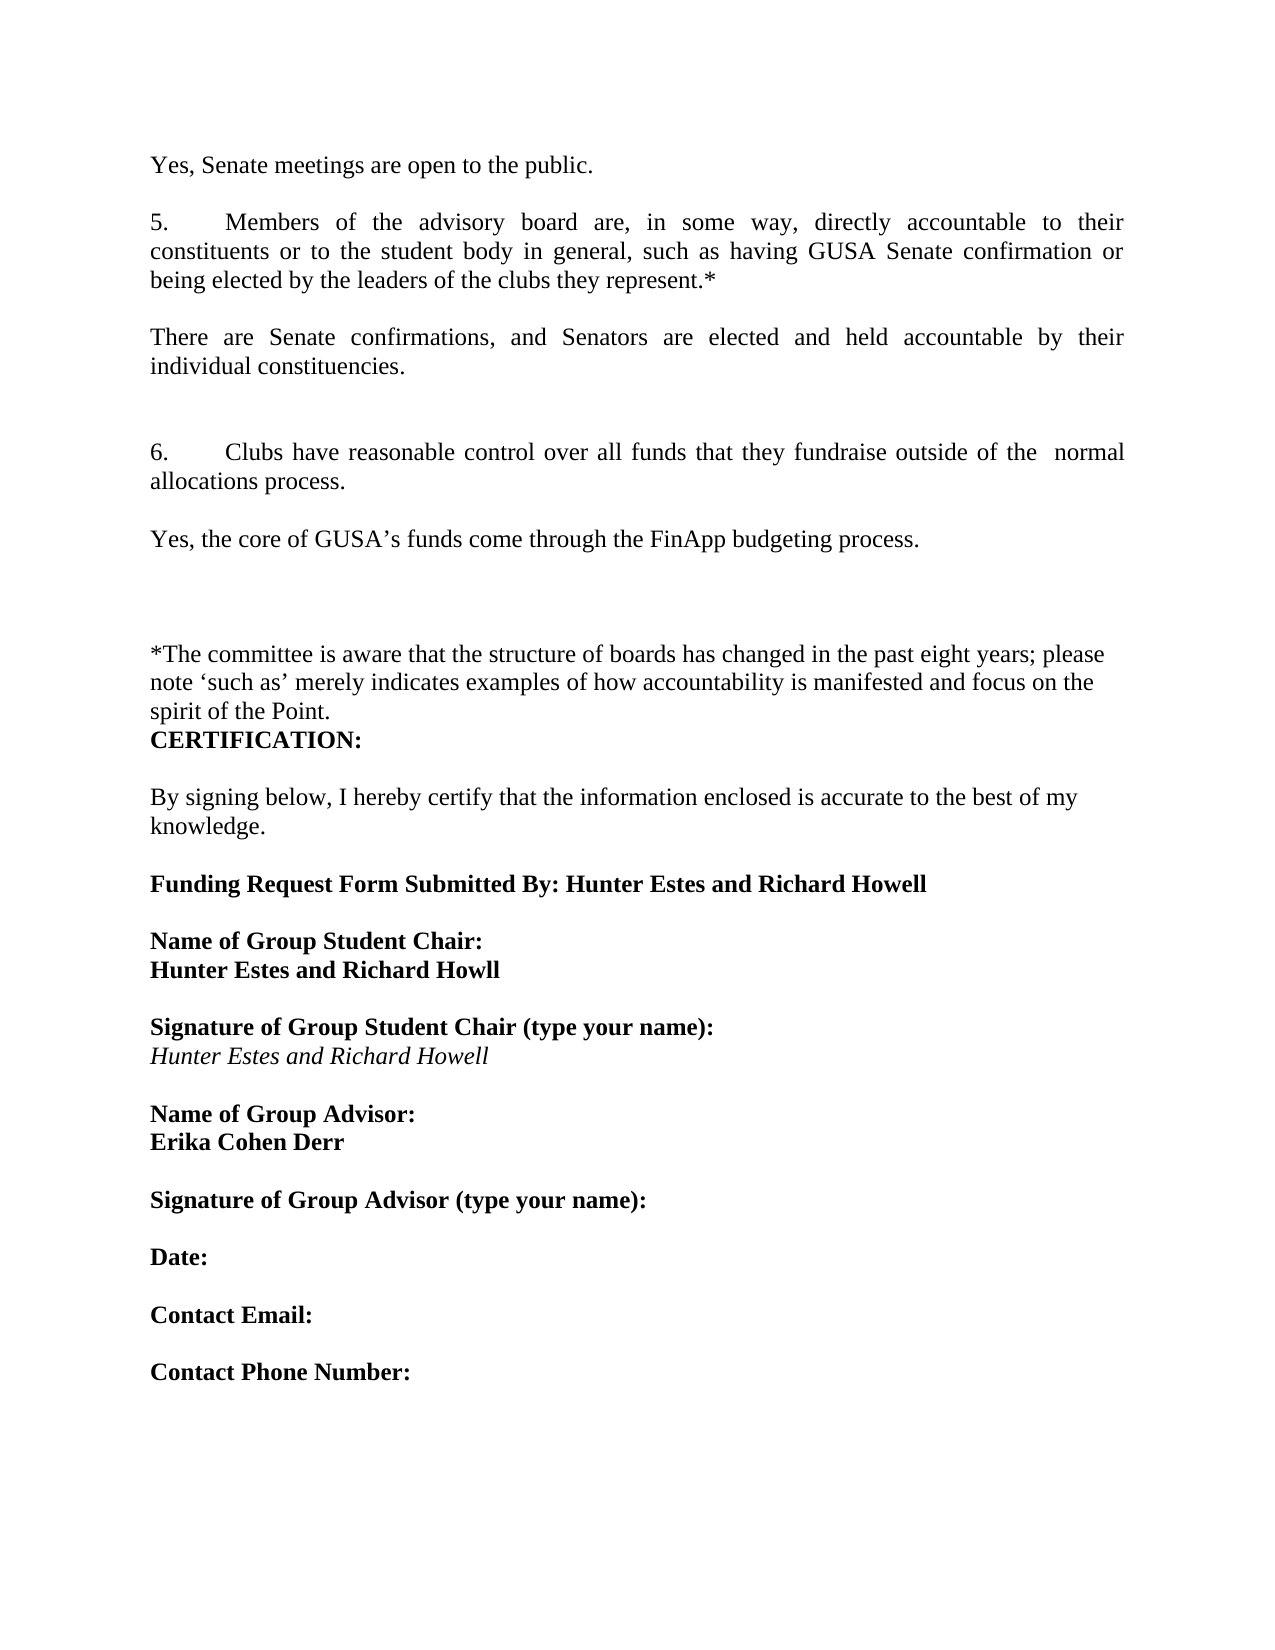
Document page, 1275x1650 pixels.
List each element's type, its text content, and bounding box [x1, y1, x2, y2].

text By signing below, I hereby certify that the information enclosed is accurate to the best of my knowledge. [150, 782, 1125, 840]
text CERTIFICATION: [150, 725, 1125, 754]
text Contact Phone Number: [150, 1357, 1125, 1386]
text *The committee is aware that the structure of boards has changed in the past eight years; please note ‘such as’ merely indicates examples of how accountability is manifested and focus on the spirit of the Point. [150, 639, 1125, 725]
text Signature of Group Student Chair (type your name): [150, 1012, 1125, 1041]
text Yes, the core of GUSA’s funds come through the FinApp budgeting process. [150, 524, 1125, 552]
text Signature of Group Advisor (type your name): [150, 1185, 1125, 1214]
text 6. Clubs have reasonable control over all funds that they fundraise outside of the normal allocations process. [150, 437, 1125, 495]
text Name of Group Advisor: [150, 1099, 1125, 1127]
text Yes, Senate meetings are open to the public. [150, 150, 1125, 179]
text Hunter Estes and Richard Howll [150, 955, 1125, 984]
text Contact Email: [150, 1300, 1125, 1329]
text Name of Group Student Chair: [150, 926, 1125, 955]
text Date: [150, 1242, 1125, 1271]
text Hunter Estes and Richard Howell [150, 1041, 1125, 1070]
text Funding Request Form Submitted By: Hunter Estes and Richard Howell [150, 869, 1125, 897]
text Erika Cohen Derr [150, 1127, 1125, 1156]
text 5. Members of the advisory board are, in some way, directly accountable to their constituents or to the student body in general, such as having GUSA Senate confirmation or being elected by the leaders of the clubs they represent.* [150, 207, 1125, 294]
text There are Senate confirmations, and Senators are elected and held accountable by their individual constituencies. [150, 322, 1125, 380]
